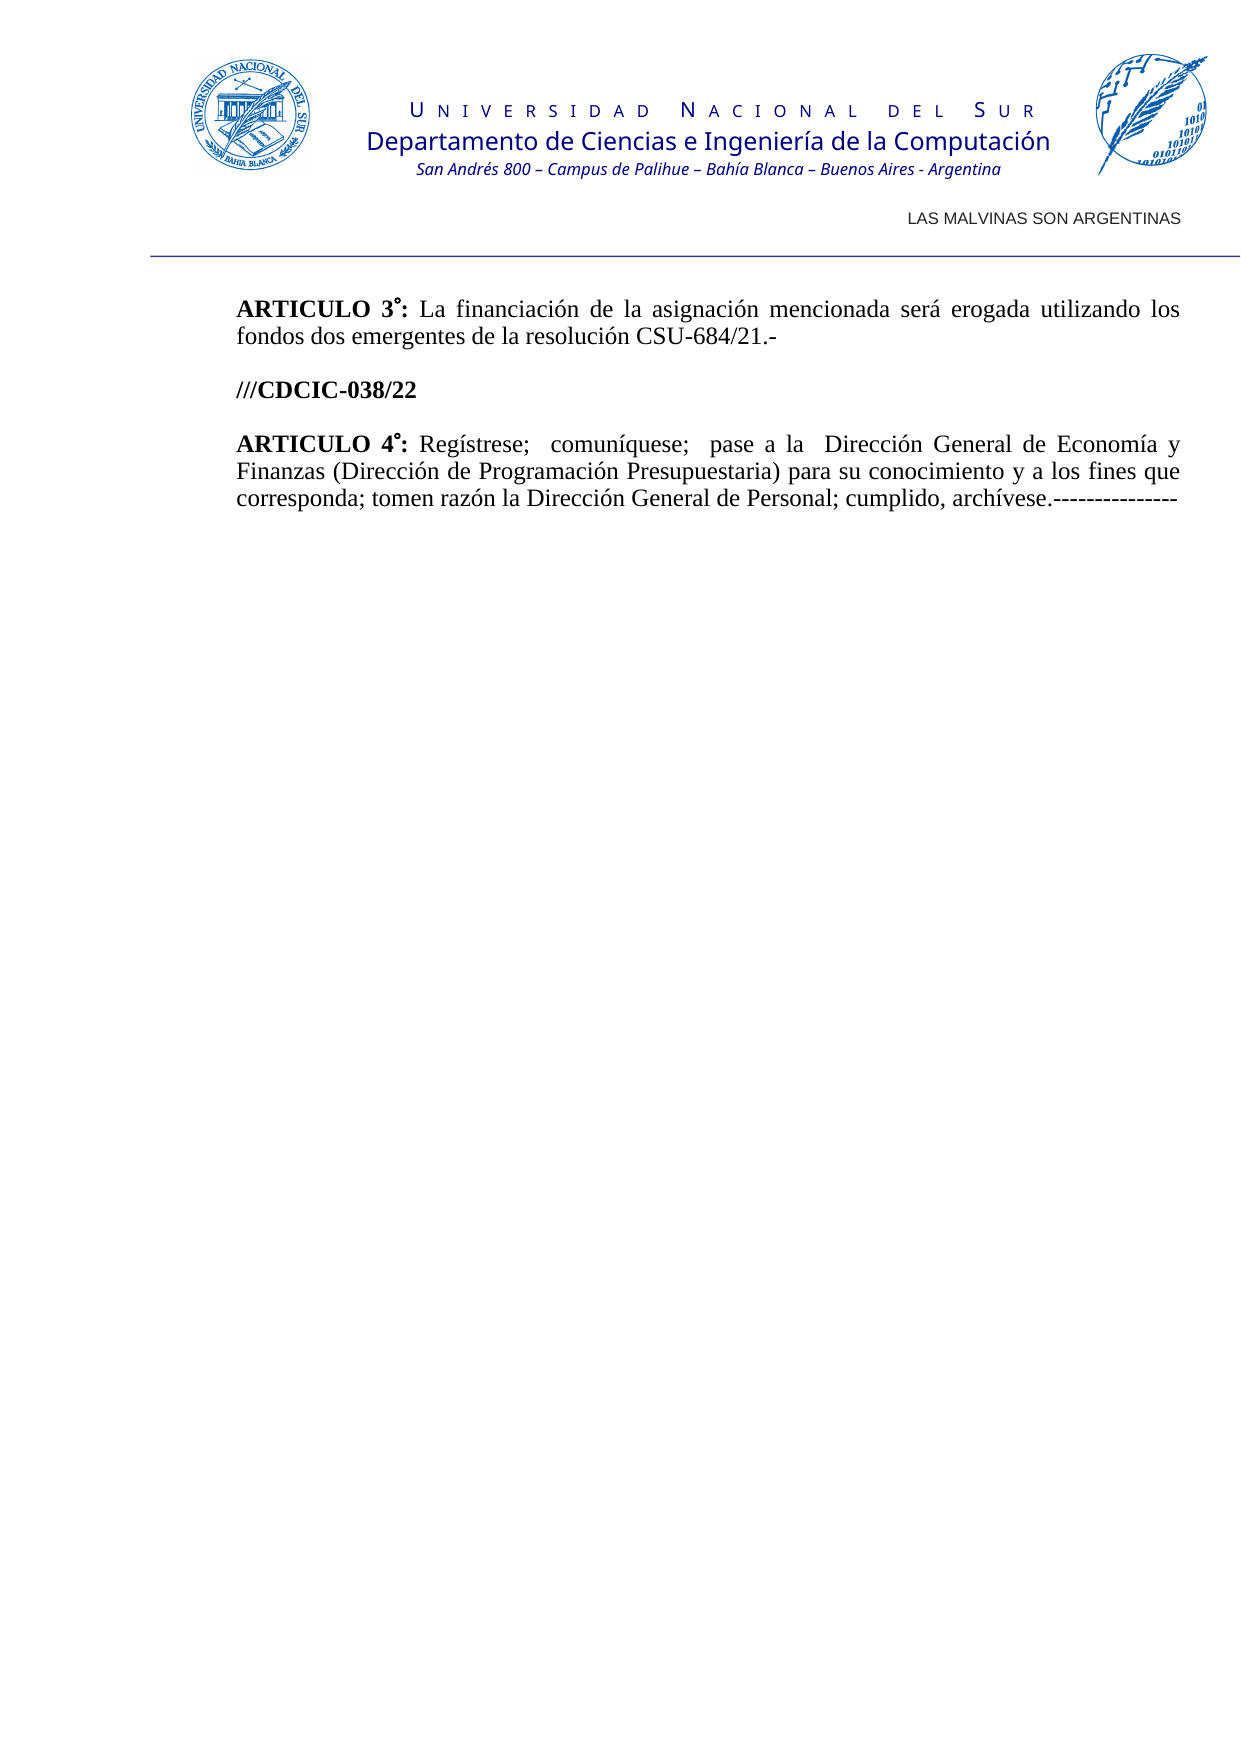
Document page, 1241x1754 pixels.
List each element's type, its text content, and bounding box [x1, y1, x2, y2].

text ARTICULO 4: Regístrese; comuníquese; pase a la Dirección General de Economía y Finanzas (Dirección de Programación Presupuestaria) para su conocimiento y a los fines que corresponda; tomen razón la Dirección General de Personal; cumplido, archívese.--------------- [236, 431, 1181, 512]
text ///CDCIC-038/22 [236, 377, 1181, 404]
picture [187, 53, 315, 174]
text ARTICULO 3: La financiación de la asignación mencionada será erogada utilizando los fondos dos emergentes de la resolución CSU-684/21.- [236, 295, 1181, 349]
picture [1095, 53, 1209, 176]
